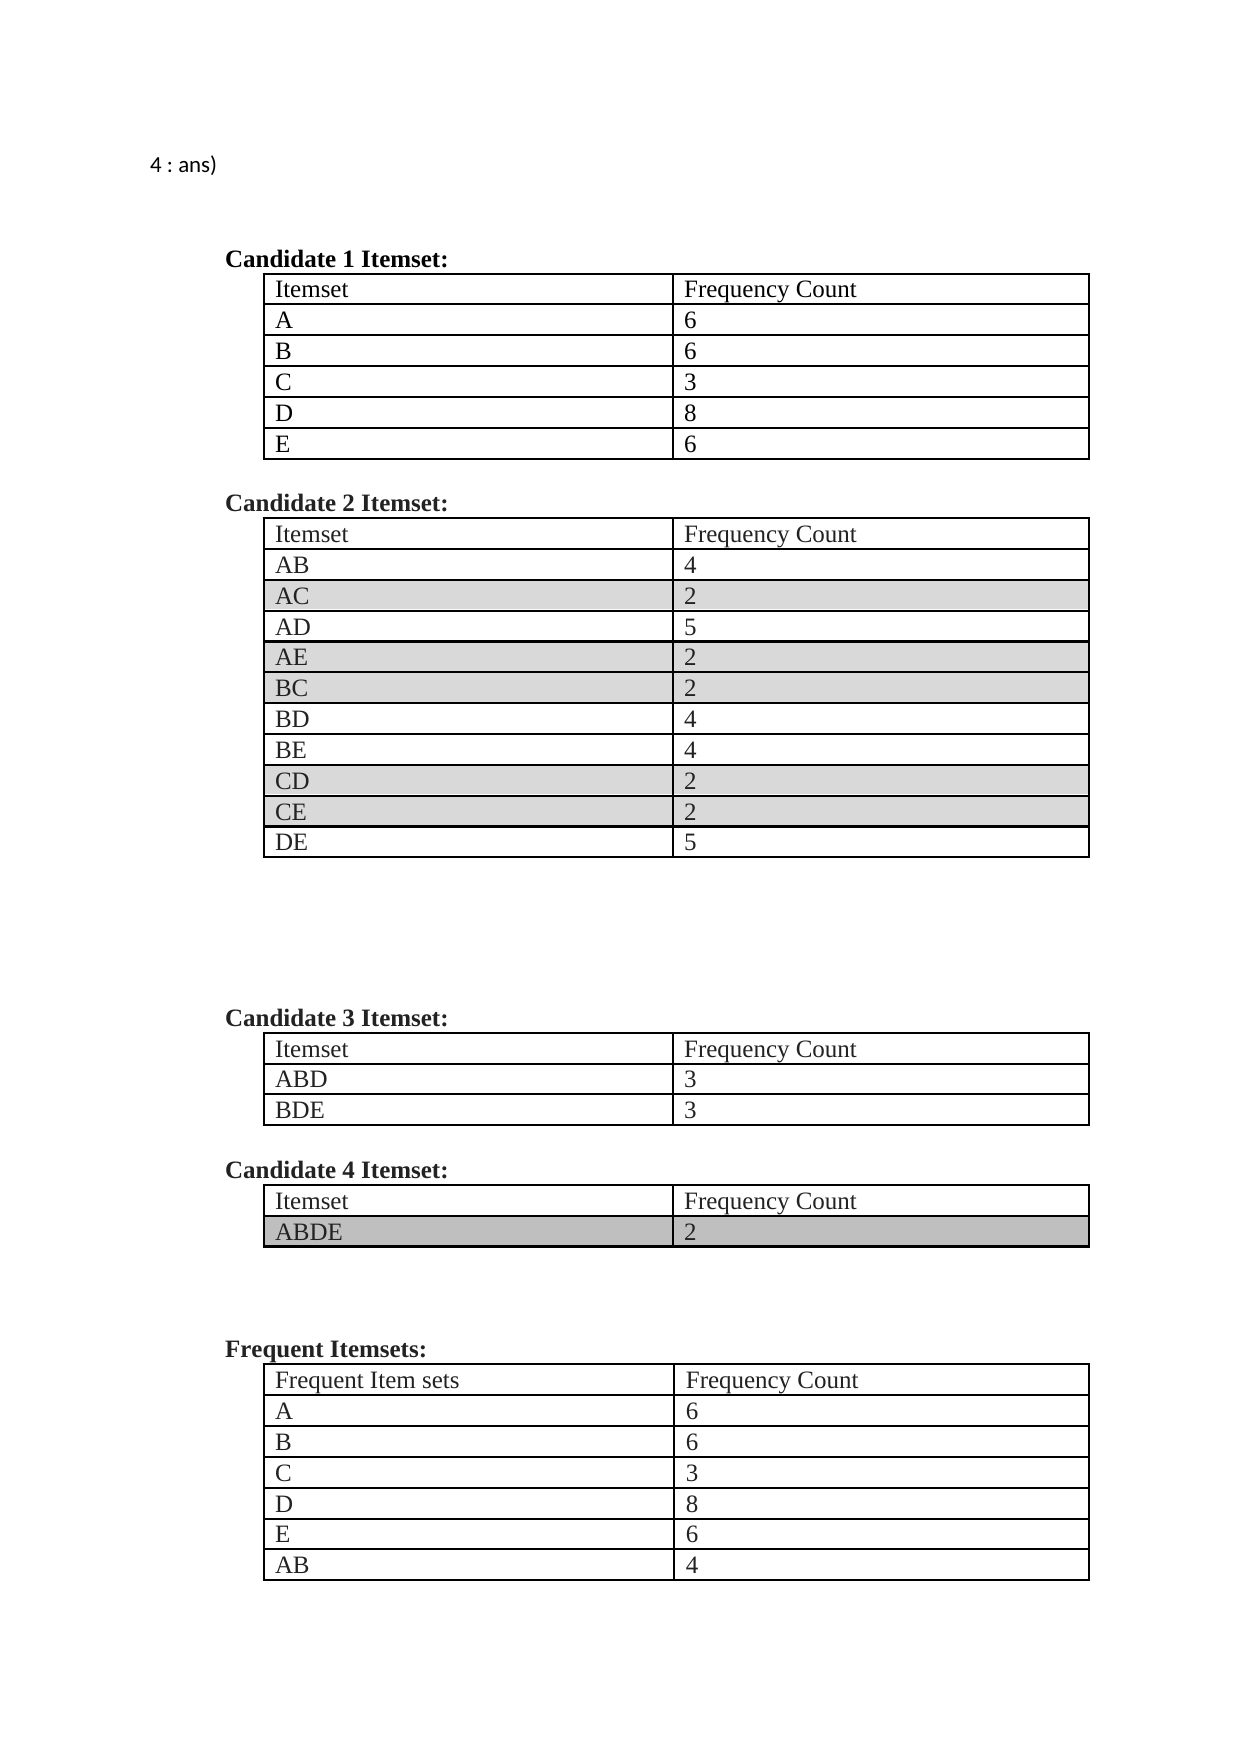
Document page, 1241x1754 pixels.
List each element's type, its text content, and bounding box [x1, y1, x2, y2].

table_cell 2 [674, 1217, 1088, 1245]
table_cell D [265, 398, 672, 427]
table_cell 4 [674, 735, 1088, 764]
table_cell 2 [674, 643, 1088, 671]
text Candidate 1 Itemset: [150, 244, 1090, 272]
text Frequent Itemsets: [150, 1334, 1090, 1363]
text Candidate 4 Itemset: [150, 1155, 1090, 1184]
text Candidate 3 Itemset: [150, 1003, 1090, 1032]
table_cell 2 [674, 581, 1088, 609]
table_header Frequency Count [674, 275, 1088, 303]
table_cell 6 [675, 1396, 1088, 1425]
table_cell ABD [265, 1065, 672, 1093]
table_cell A [265, 305, 672, 334]
table_cell AB [265, 550, 672, 579]
table_cell B [265, 1427, 673, 1456]
table_cell A [265, 1396, 673, 1425]
table_cell AB [265, 1550, 673, 1579]
table_cell 2 [674, 673, 1088, 702]
table_cell 2 [674, 797, 1088, 825]
table_cell DE [265, 828, 672, 856]
table_header Itemset [265, 275, 672, 303]
table_cell 6 [674, 336, 1088, 365]
table_cell B [265, 336, 672, 365]
table_header Frequency Count [675, 1365, 1088, 1394]
table_cell 3 [674, 1065, 1088, 1093]
table_cell 2 [674, 766, 1088, 794]
table_cell 6 [674, 429, 1088, 457]
table_cell 5 [674, 612, 1088, 640]
text 4 : ans) [150, 150, 1090, 178]
table_cell BE [265, 735, 672, 764]
table_cell 6 [674, 305, 1088, 334]
table_cell 8 [674, 398, 1088, 427]
table_cell D [265, 1489, 673, 1517]
table_cell 6 [675, 1427, 1088, 1456]
table_cell ABDE [265, 1217, 672, 1245]
table_cell 3 [674, 367, 1088, 396]
table_header Itemset [265, 1034, 672, 1062]
table_cell E [265, 429, 672, 457]
table_header Frequency Count [674, 1034, 1088, 1062]
text Candidate 2 Itemset: [150, 488, 1090, 517]
table_cell BDE [265, 1095, 672, 1124]
table_cell 6 [675, 1520, 1088, 1548]
table_cell 3 [675, 1458, 1088, 1487]
table_cell CE [265, 797, 672, 825]
table_header Frequency Count [674, 519, 1088, 548]
table_cell 4 [675, 1550, 1088, 1579]
table_header Frequency Count [674, 1186, 1088, 1214]
table_cell BC [265, 673, 672, 702]
table_cell CD [265, 766, 672, 794]
table_cell C [265, 367, 672, 396]
table_cell 5 [674, 828, 1088, 856]
table_cell BD [265, 704, 672, 733]
table_header Frequent Item sets [265, 1365, 673, 1394]
table_cell 8 [675, 1489, 1088, 1517]
table_cell AD [265, 612, 672, 640]
table_header Itemset [265, 1186, 672, 1214]
table_cell AE [265, 643, 672, 671]
table_header Itemset [265, 519, 672, 548]
table_cell 4 [674, 550, 1088, 579]
table_cell 4 [674, 704, 1088, 733]
table_cell C [265, 1458, 673, 1487]
table_cell E [265, 1520, 673, 1548]
table_cell 3 [674, 1095, 1088, 1124]
table_cell AC [265, 581, 672, 609]
